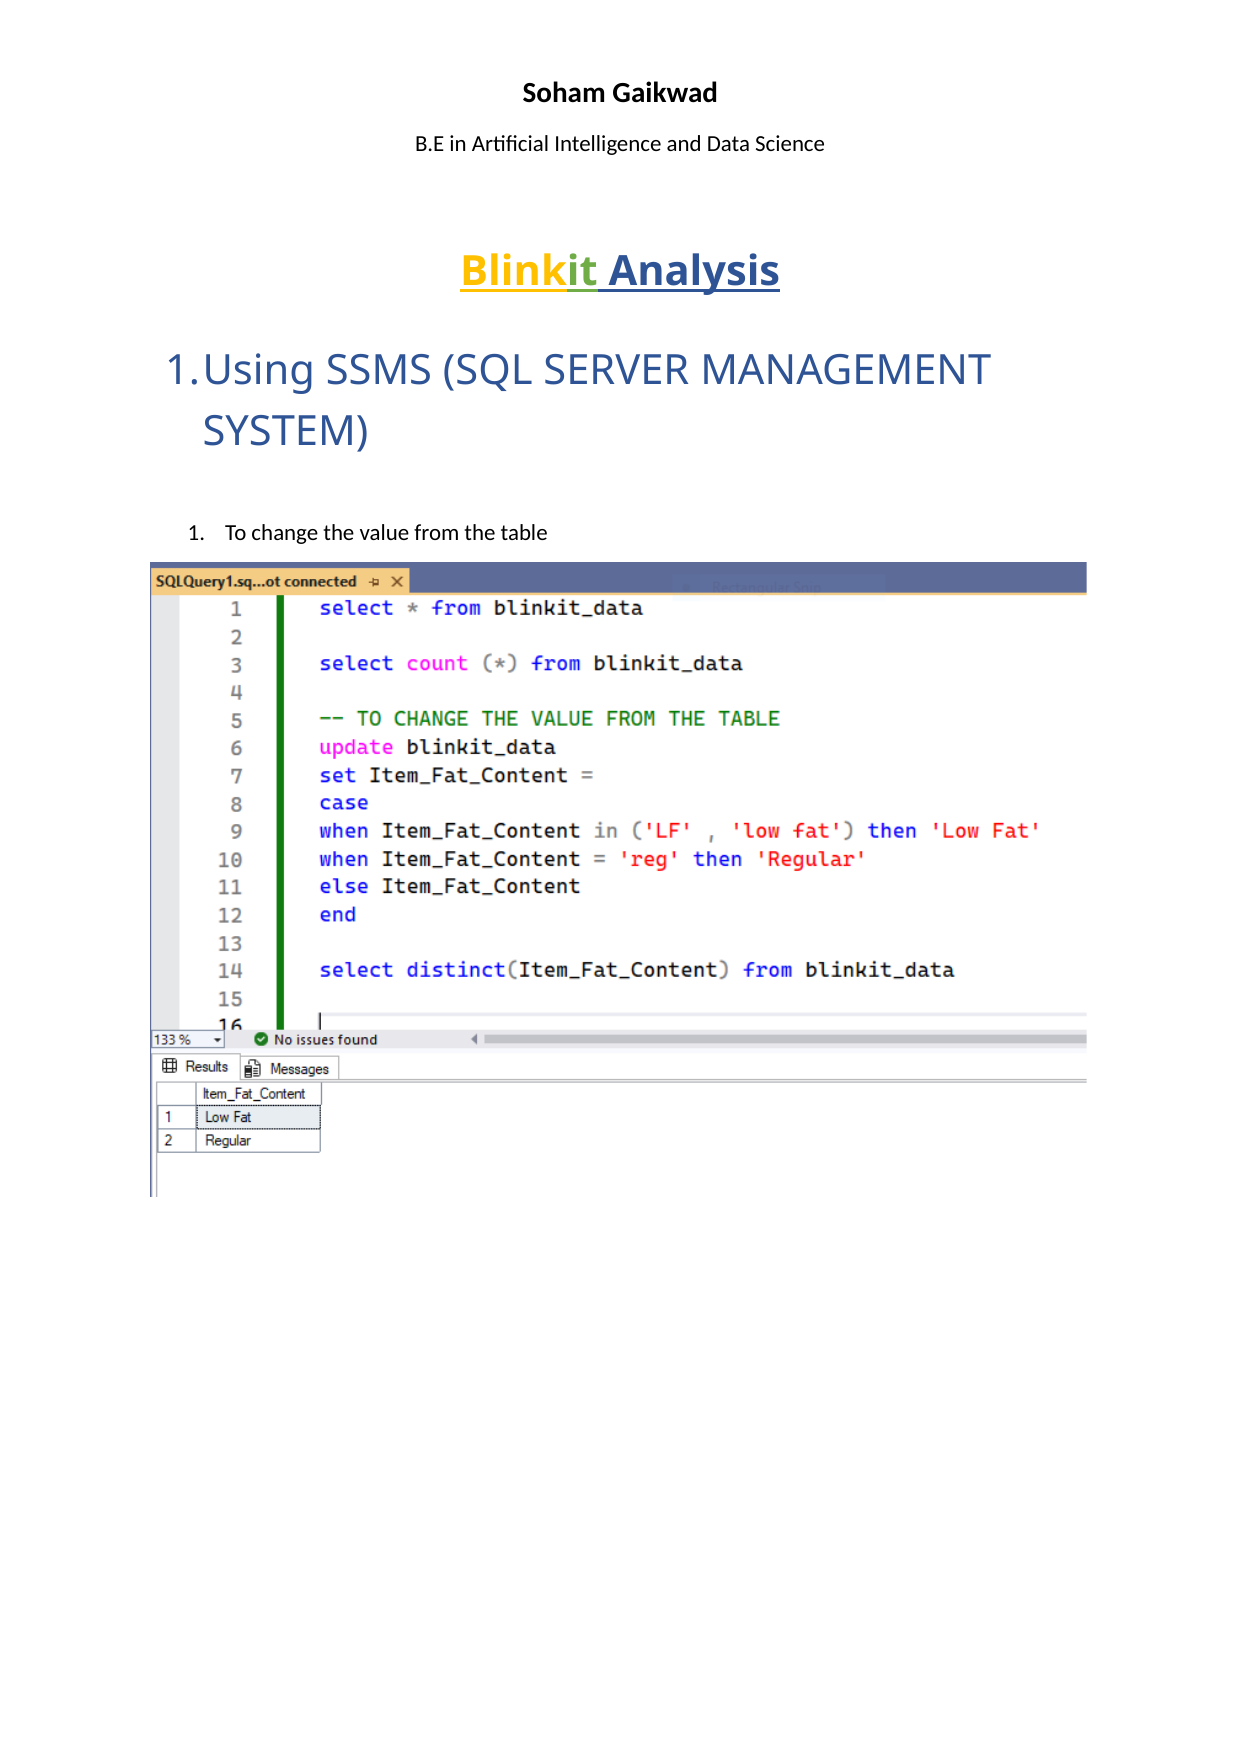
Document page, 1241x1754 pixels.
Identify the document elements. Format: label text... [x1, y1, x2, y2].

list To change the value from the table [187, 518, 1090, 546]
subtitle Using SSMS (SQL SERVER MANAGEMENT SYSTEM) [165, 340, 1090, 458]
picture [150, 562, 1087, 1197]
subtitle Blinkit Analysis [150, 241, 1090, 298]
